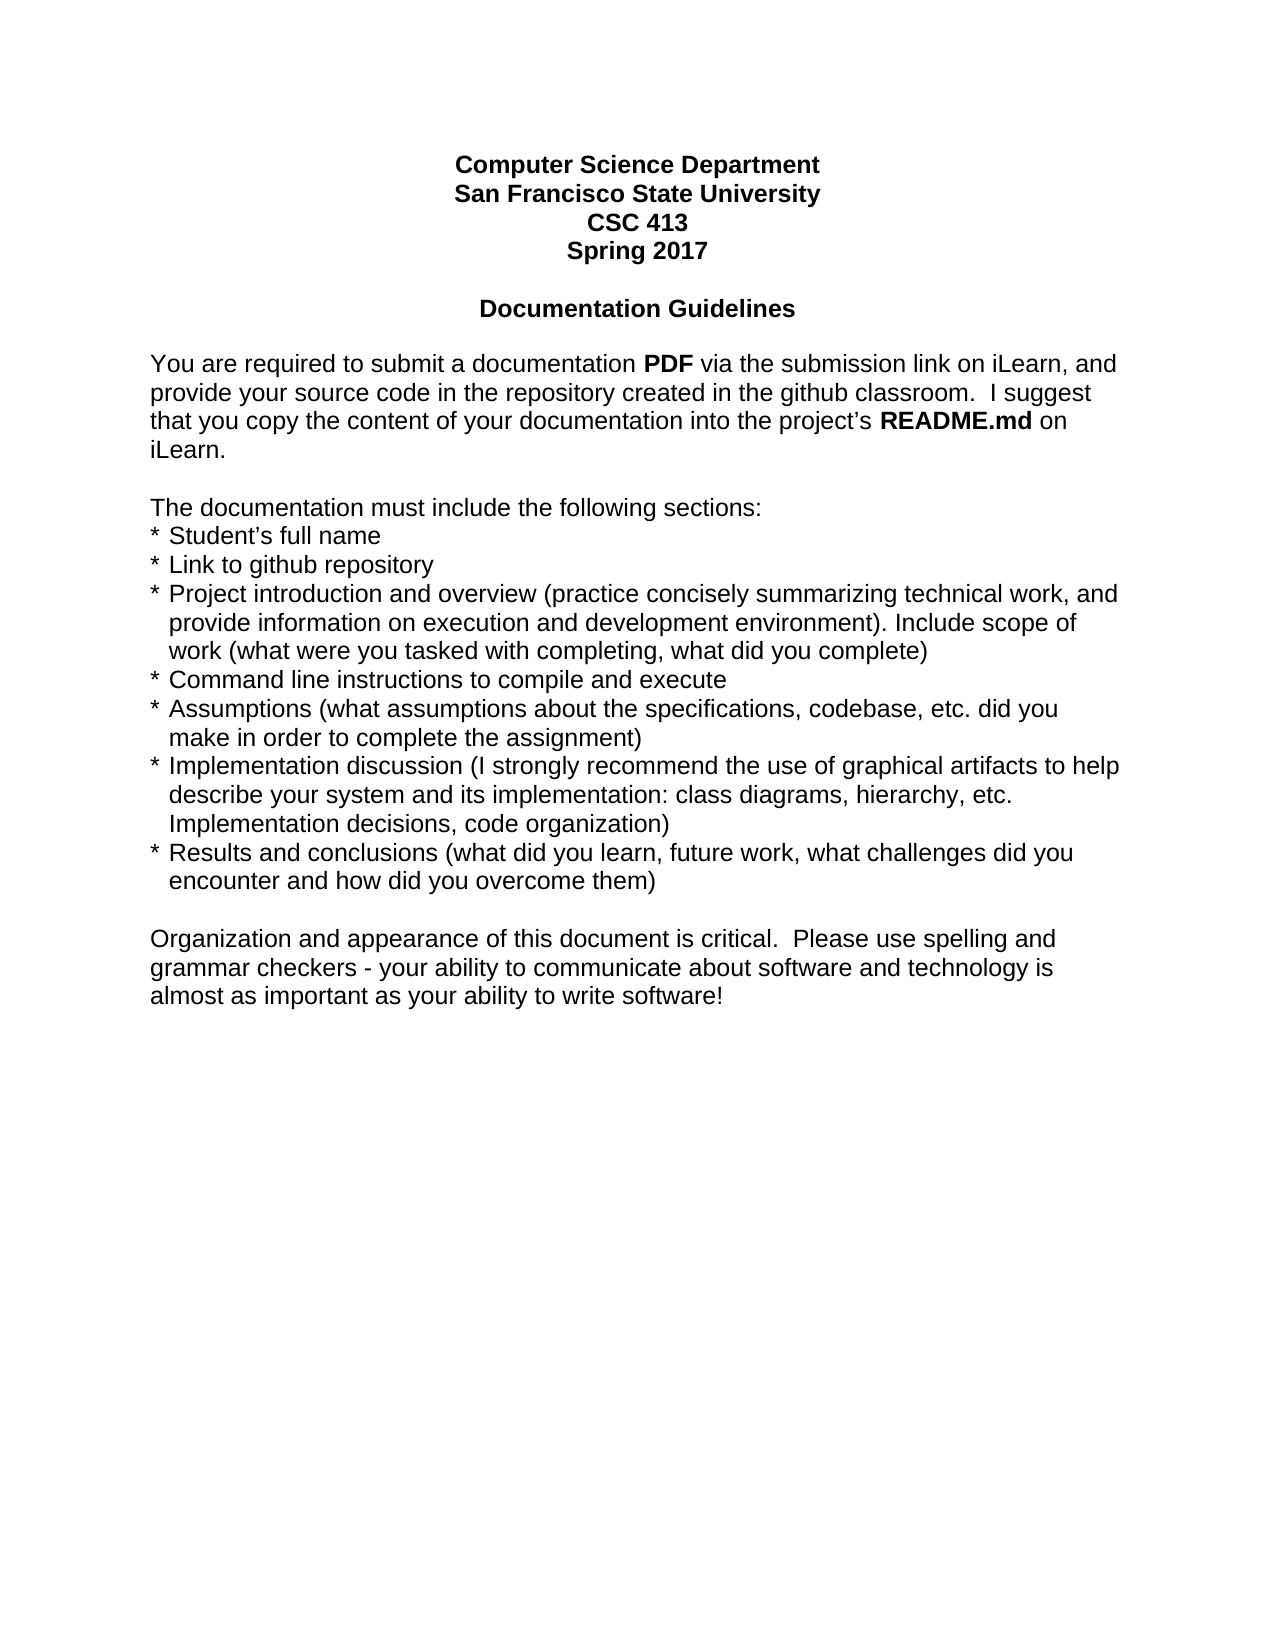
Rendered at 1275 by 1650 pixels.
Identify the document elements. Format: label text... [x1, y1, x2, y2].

text CSC 413 [150, 207, 1125, 236]
list Implementation discussion (I strongly recommend the use of graphical artifacts to help describe your system and its implementation: class diagrams, hierarchy, etc. Implementation decisions, code organization) [150, 751, 1125, 838]
list Command line instructions to compile and execute [150, 665, 1125, 694]
text Organization and appearance of this document is critical. Please use spelling and grammar checkers - your ability to communicate about software and technology is almost as important as your ability to write software! [150, 924, 1125, 1010]
list Student’s full name [150, 521, 1125, 550]
list Results and conclusions (what did you learn, future work, what challenges did you encounter and how did you overcome them) [150, 838, 1125, 895]
text Spring 2017 [150, 236, 1125, 265]
text The documentation must include the following sections: [150, 493, 1125, 521]
text San Francisco State University [150, 179, 1125, 207]
text You are required to submit a documentation PDF via the submission link on iLearn, and provide your source code in the repository created in the github classroom. I suggest that you copy the content of your documentation into the project’s README.md on iLearn. [150, 349, 1125, 464]
text Computer Science Department [150, 150, 1125, 179]
list Link to github repository [150, 550, 1125, 579]
list Project introduction and overview (practice concisely summarizing technical work, and provide information on execution and development environment). Include scope of work (what were you tasked with completing, what did you complete) [150, 579, 1125, 665]
list Assumptions (what assumptions about the specifications, codebase, etc. did you make in order to complete the assignment) [150, 694, 1125, 751]
text Documentation Guidelines [150, 294, 1125, 322]
